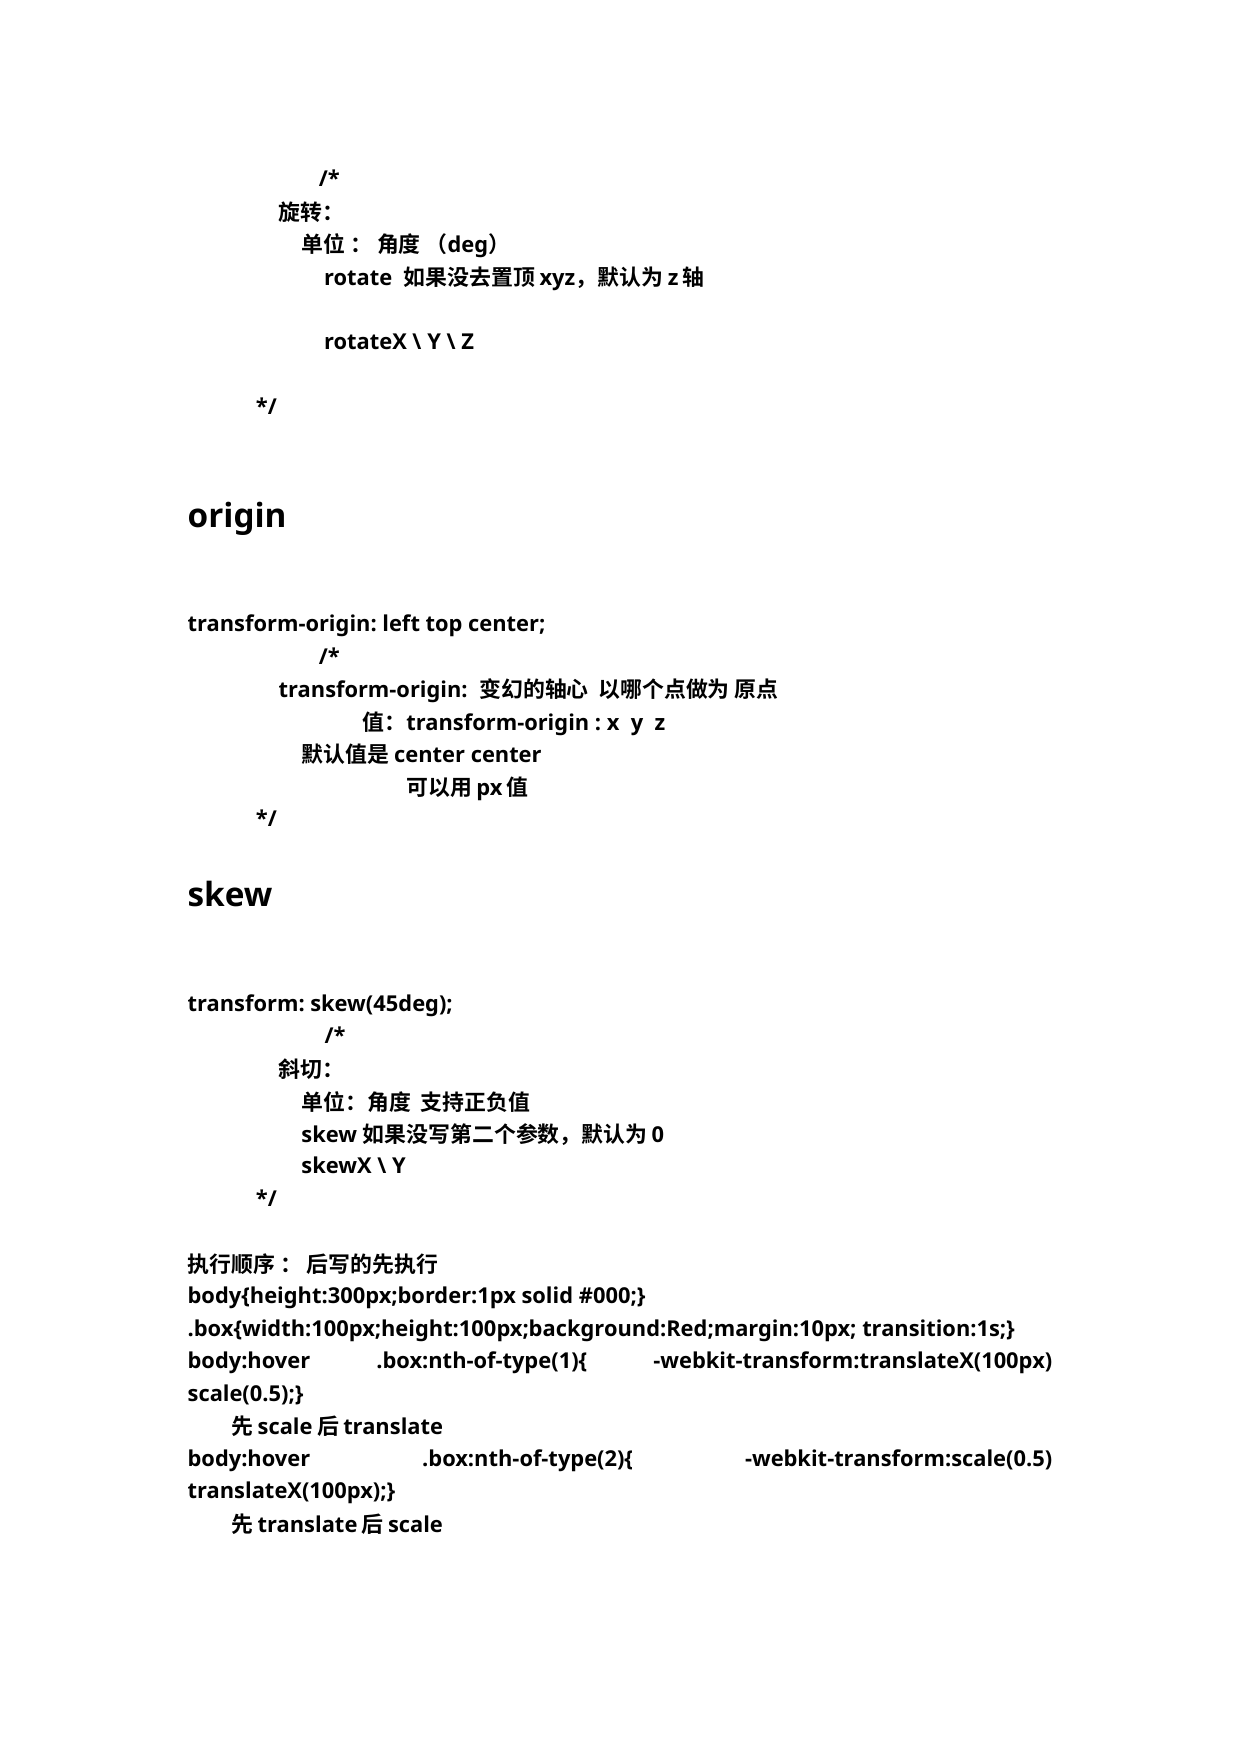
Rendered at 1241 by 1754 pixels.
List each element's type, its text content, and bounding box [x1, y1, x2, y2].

text 先translate后scale [187, 1507, 1053, 1539]
text /* [187, 162, 1053, 194]
text body:hover .box:nth-of-type(2){ -webkit-transform:scale(0.5) translateX(100px);} [187, 1442, 1053, 1507]
text 可以用px值 [187, 769, 1053, 802]
text 斜切： [187, 1052, 1053, 1084]
text .box{width:100px;height:100px;background:Red;margin:10px; transition:1s;} [187, 1312, 1053, 1344]
text rotateX \ Y \ Z [187, 324, 1053, 357]
text 单位 ： 角度 （deg） [187, 227, 1053, 259]
text transform-origin: left top center; [187, 607, 1053, 639]
text 值：transform-origin : x y z [187, 704, 1053, 737]
text transform-origin: 变幻的轴心 以哪个点做为 原点 [187, 672, 1053, 704]
text 单位：角度 支持正负值 [187, 1084, 1053, 1117]
text skewX \ Y [187, 1149, 1053, 1182]
text */ [187, 1182, 1053, 1214]
text 旋转： [187, 194, 1053, 227]
text /* [187, 1019, 1053, 1052]
text 先scale后translate [187, 1409, 1053, 1442]
text transform: skew(45deg); [187, 987, 1053, 1019]
subtitle origin [187, 482, 1053, 547]
subtitle skew [187, 861, 1053, 926]
text */ [187, 802, 1053, 834]
text */ [187, 389, 1053, 422]
text body{height:300px;border:1px solid #000;} [187, 1279, 1053, 1312]
text rotate 如果没去置顶xyz，默认为 z轴 [187, 259, 1053, 292]
text 执行顺序 ： 后写的先执行 [187, 1247, 1053, 1279]
text /* [187, 639, 1053, 672]
text body:hover .box:nth-of-type(1){ -webkit-transform:translateX(100px) scale(0.5);} [187, 1344, 1053, 1409]
text skew 如果没写第二个参数，默认为0 [187, 1117, 1053, 1149]
text 默认值是 center center [187, 737, 1053, 769]
